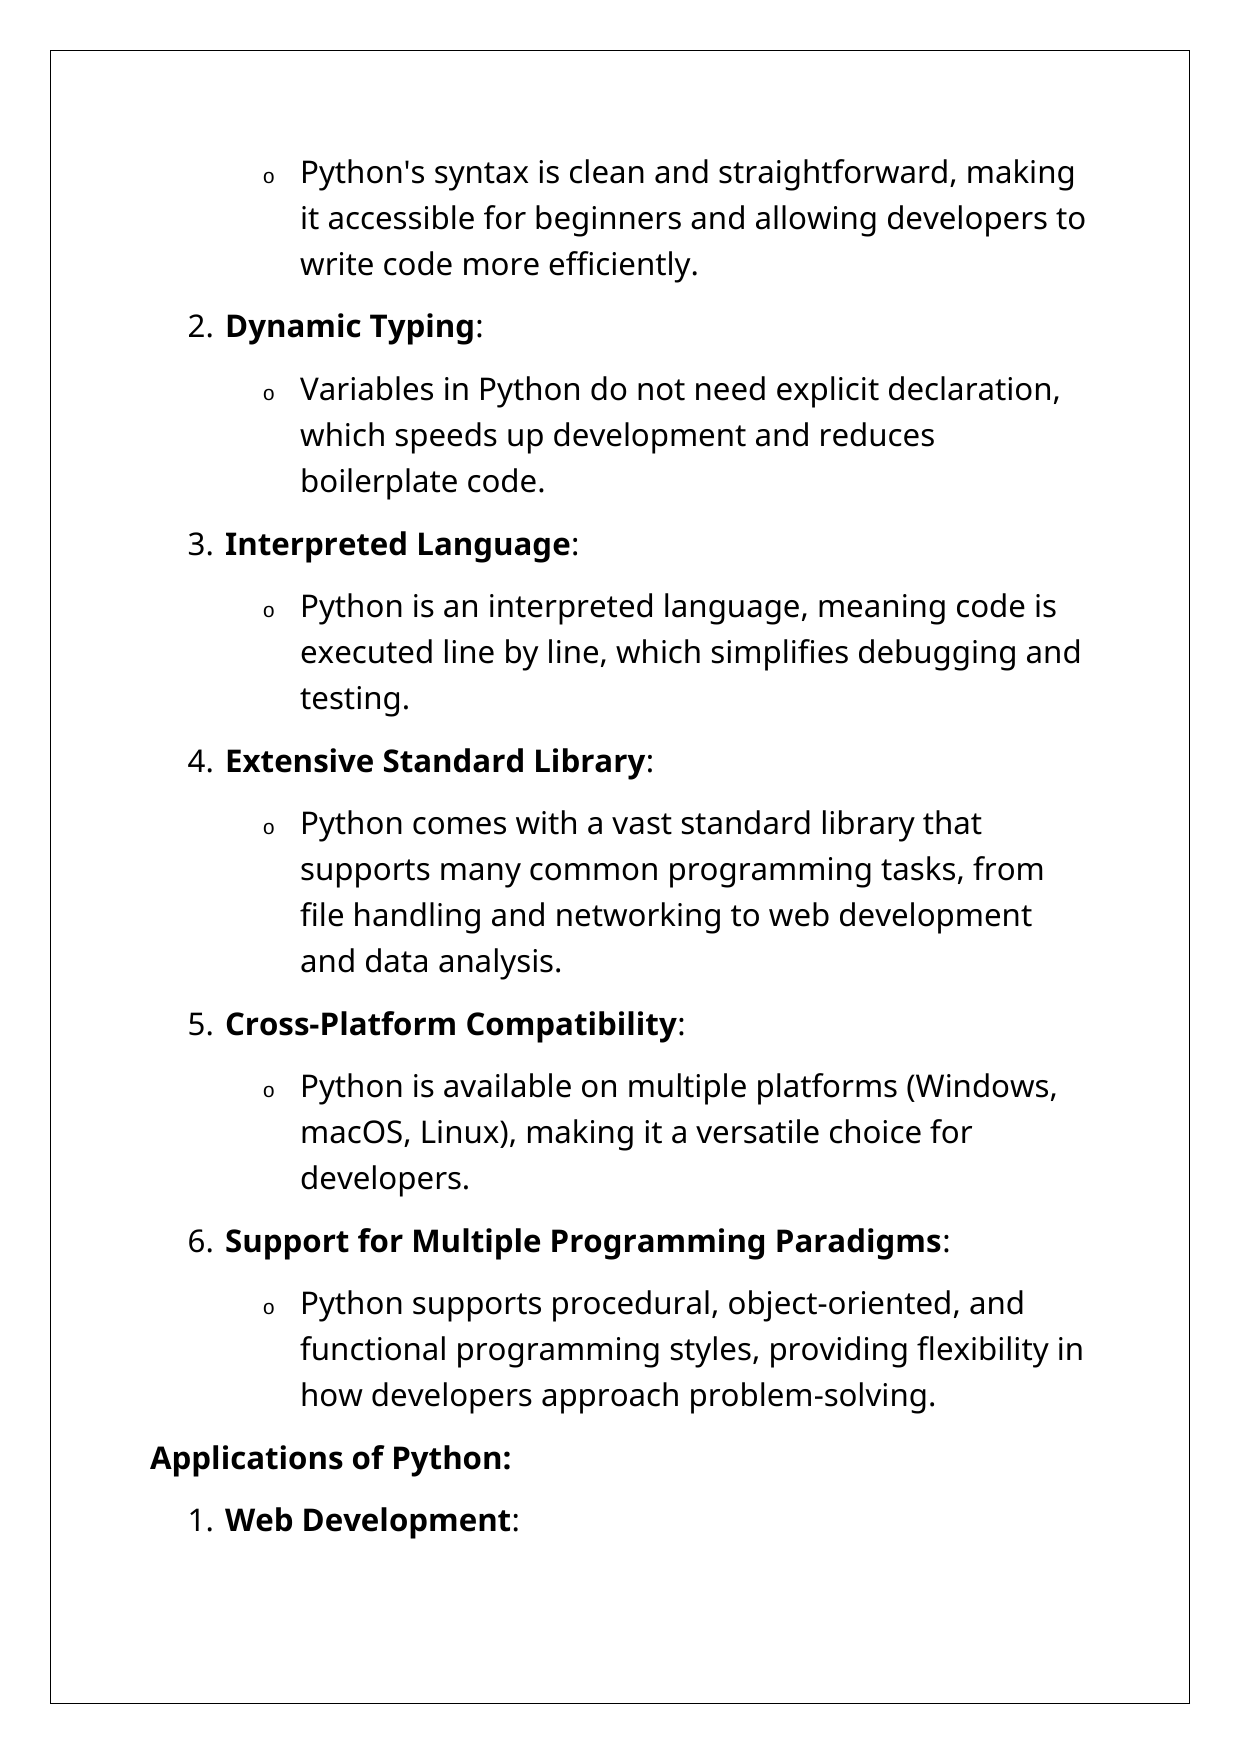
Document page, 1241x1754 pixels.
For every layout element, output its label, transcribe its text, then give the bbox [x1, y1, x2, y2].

list Interpreted Language: [187, 522, 1090, 564]
list Dynamic Typing: [187, 304, 1090, 347]
list Python is an interpreted language, meaning code is executed line by line, which simplifies debugging and testing. [262, 584, 1090, 719]
list Python supports procedural, object-oriented, and functional programming styles, providing flexibility in how developers approach problem-solving. [262, 1281, 1090, 1416]
list Web Development: [187, 1498, 1090, 1541]
list Extensive Standard Library: [187, 739, 1090, 781]
list Variables in Python do not need explicit declaration, which speeds up development and reduces boilerplate code. [262, 367, 1090, 502]
text Applications of Python: [150, 1436, 1090, 1478]
list Cross-Platform Compatibility: [187, 1002, 1090, 1044]
list Python is available on multiple platforms (Windows, macOS, Linux), making it a versatile choice for developers. [262, 1064, 1090, 1199]
list Support for Multiple Programming Paradigms: [187, 1219, 1090, 1261]
list Python's syntax is clean and straightforward, making it accessible for beginners and allowing developers to write code more efficiently. [262, 150, 1090, 284]
list Python comes with a vast standard library that supports many common programming tasks, from file handling and networking to web development and data analysis. [262, 801, 1090, 982]
